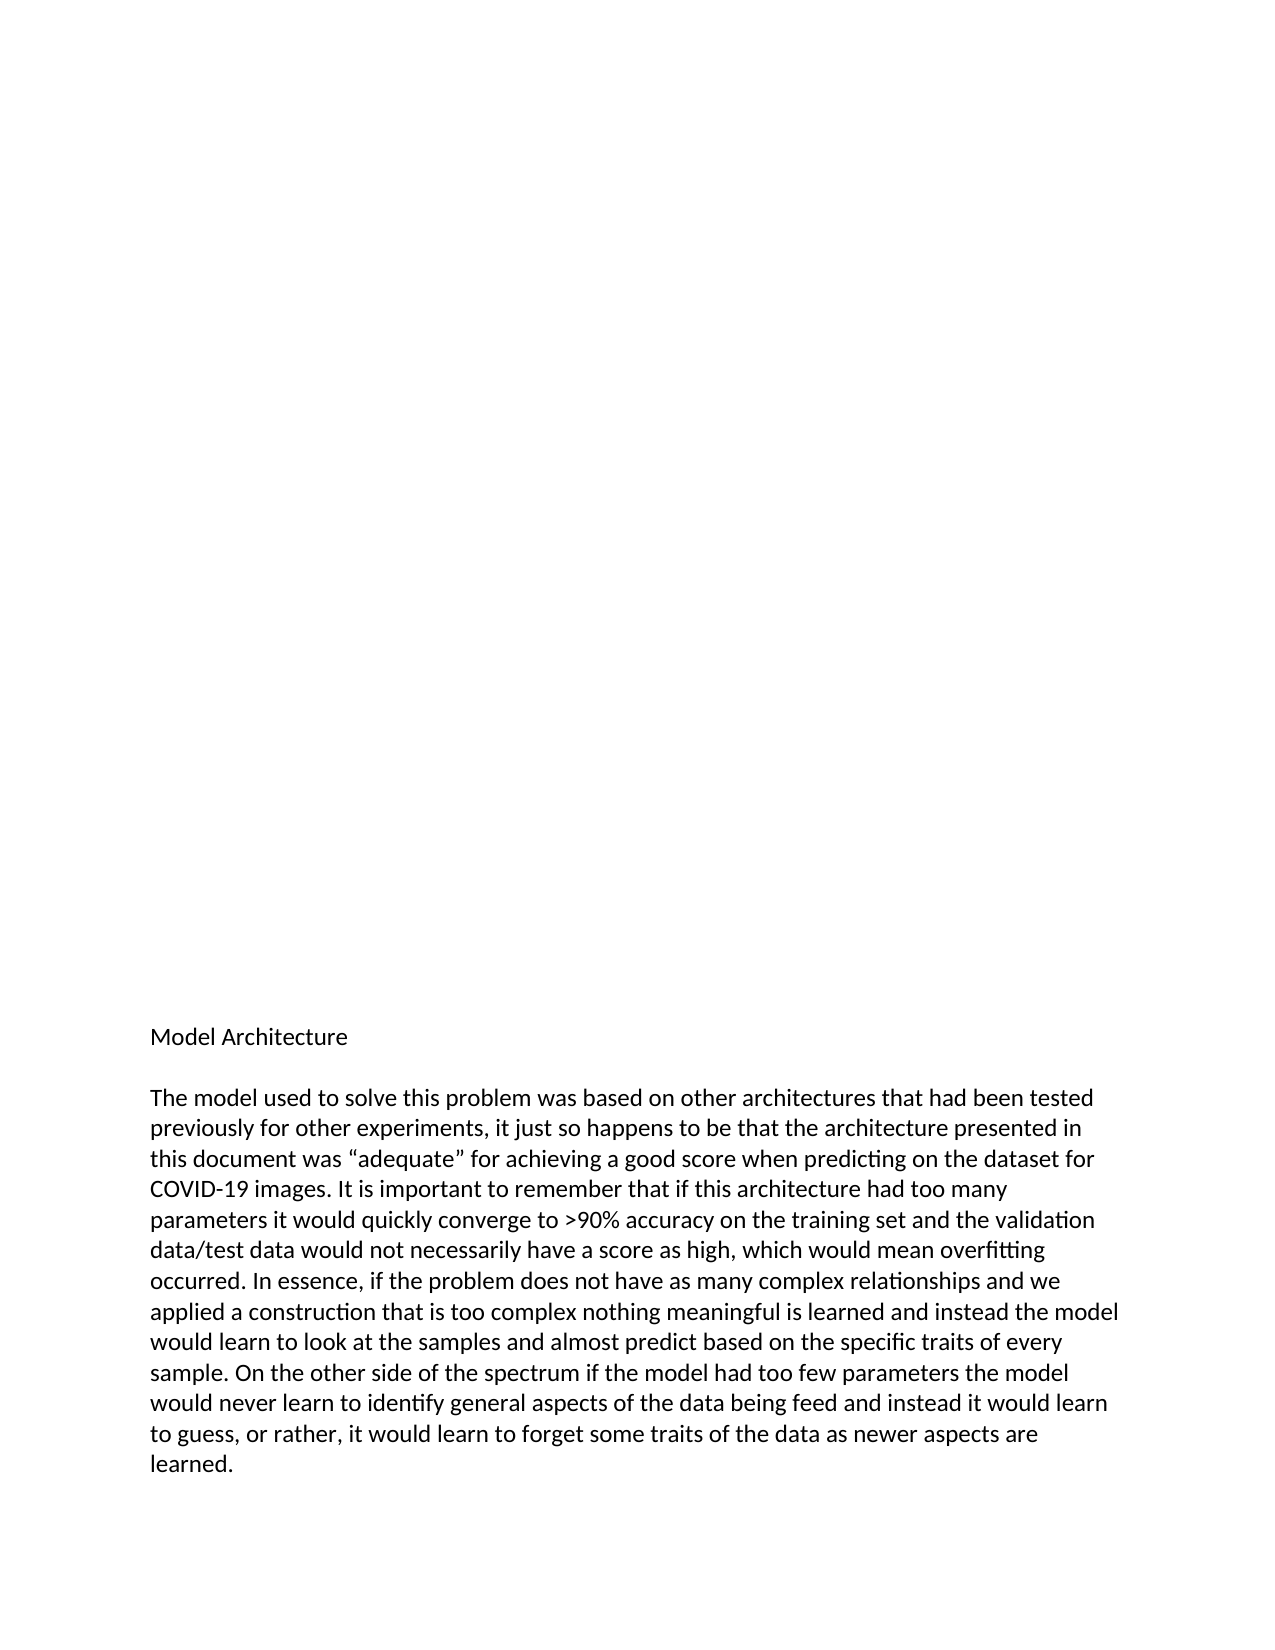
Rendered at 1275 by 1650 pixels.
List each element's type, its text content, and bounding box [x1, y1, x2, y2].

text The model used to solve this problem was based on other architectures that had been tested previously for other experiments, it just so happens to be that the architecture presented in this document was “adequate” for achieving a good score when predicting on the dataset for COVID-19 images. It is important to remember that if this architecture had too many parameters it would quickly converge to >90% accuracy on the training set and the validation data/test data would not necessarily have a score as high, which would mean overfitting occurred. In essence, if the problem does not have as many complex relationships and we applied a construction that is too complex nothing meaningful is learned and instead the model would learn to look at the samples and almost predict based on the specific traits of every sample. On the other side of the spectrum if the model had too few parameters the model would never learn to identify general aspects of the data being feed and instead it would learn to guess, or rather, it would learn to forget some traits of the data as newer aspects are learned. [150, 1082, 1125, 1479]
text Model Architecture [150, 1021, 1125, 1052]
